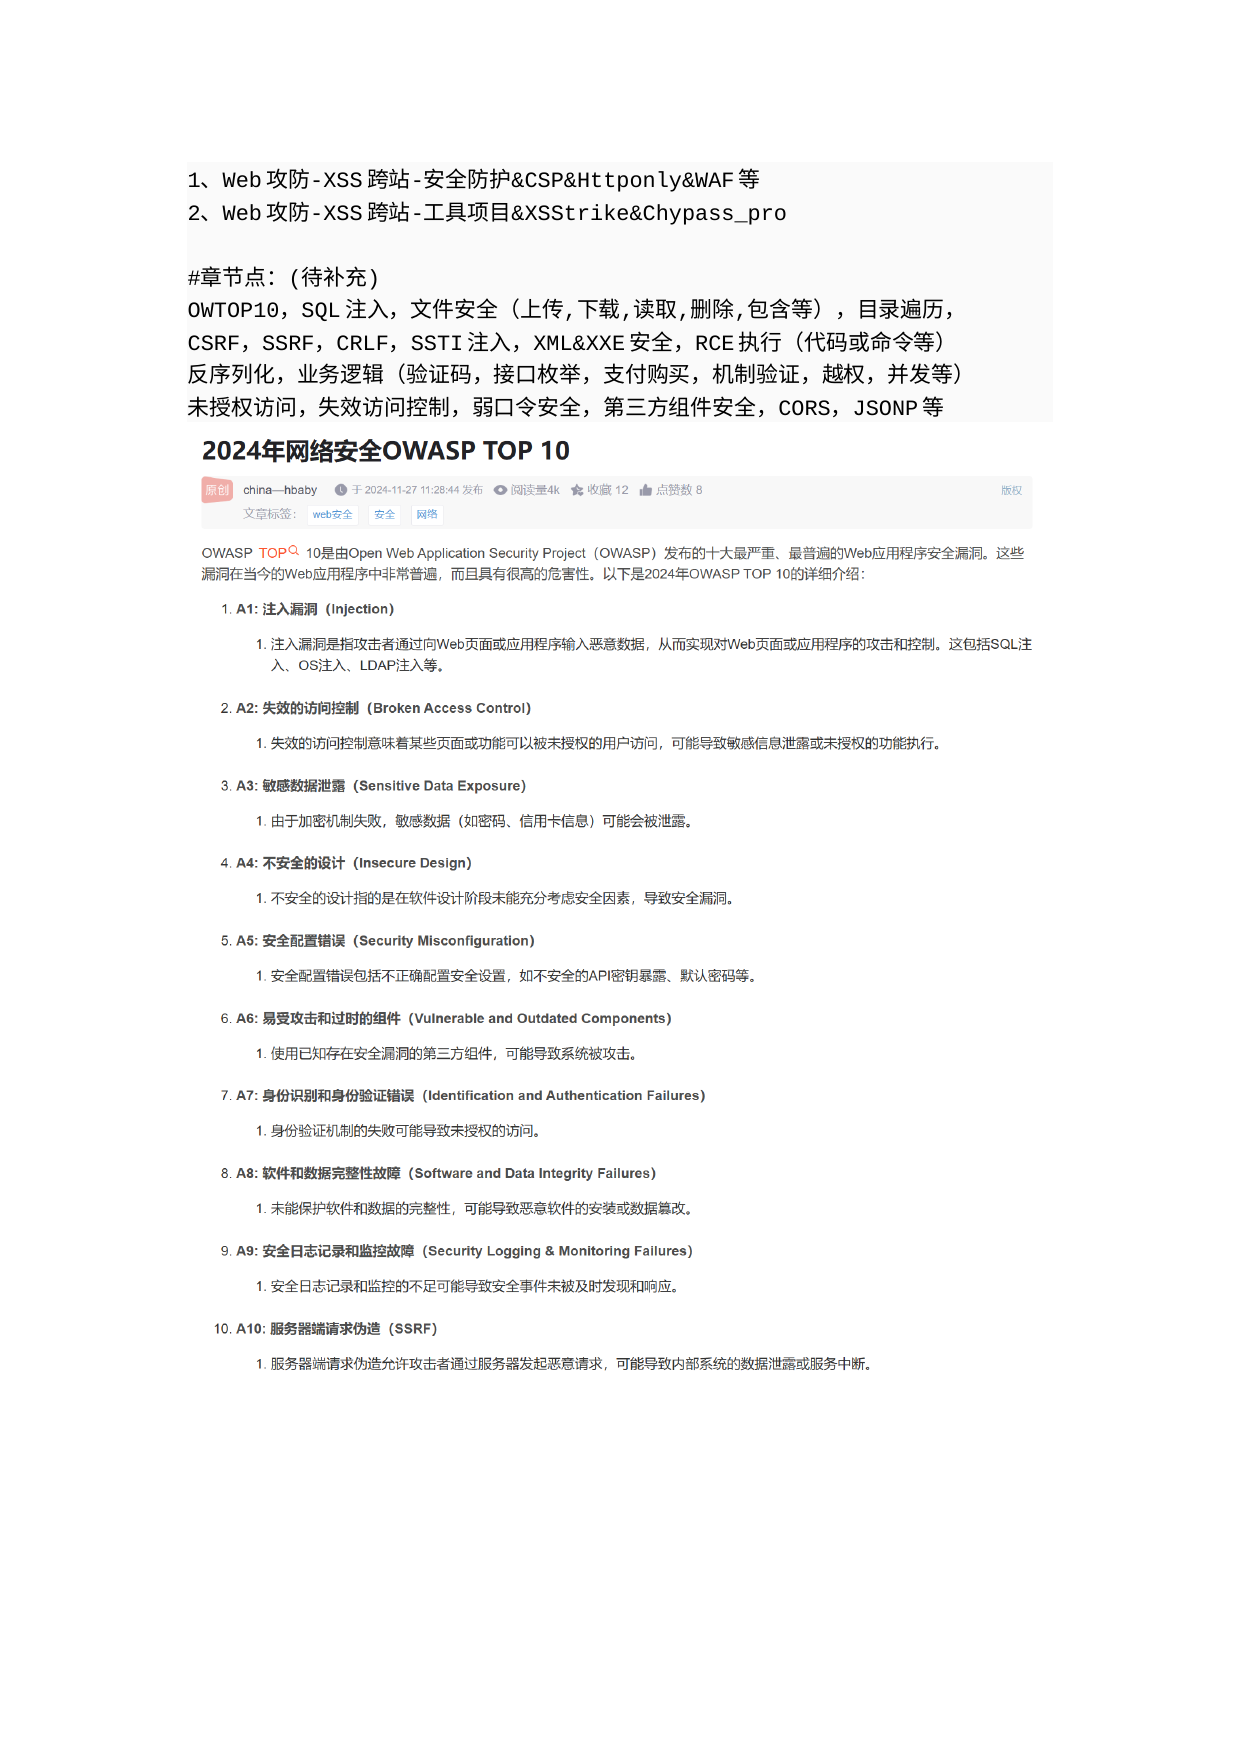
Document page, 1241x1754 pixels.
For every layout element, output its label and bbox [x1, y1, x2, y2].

picture [187, 428, 1053, 1389]
text [187, 162, 1053, 422]
